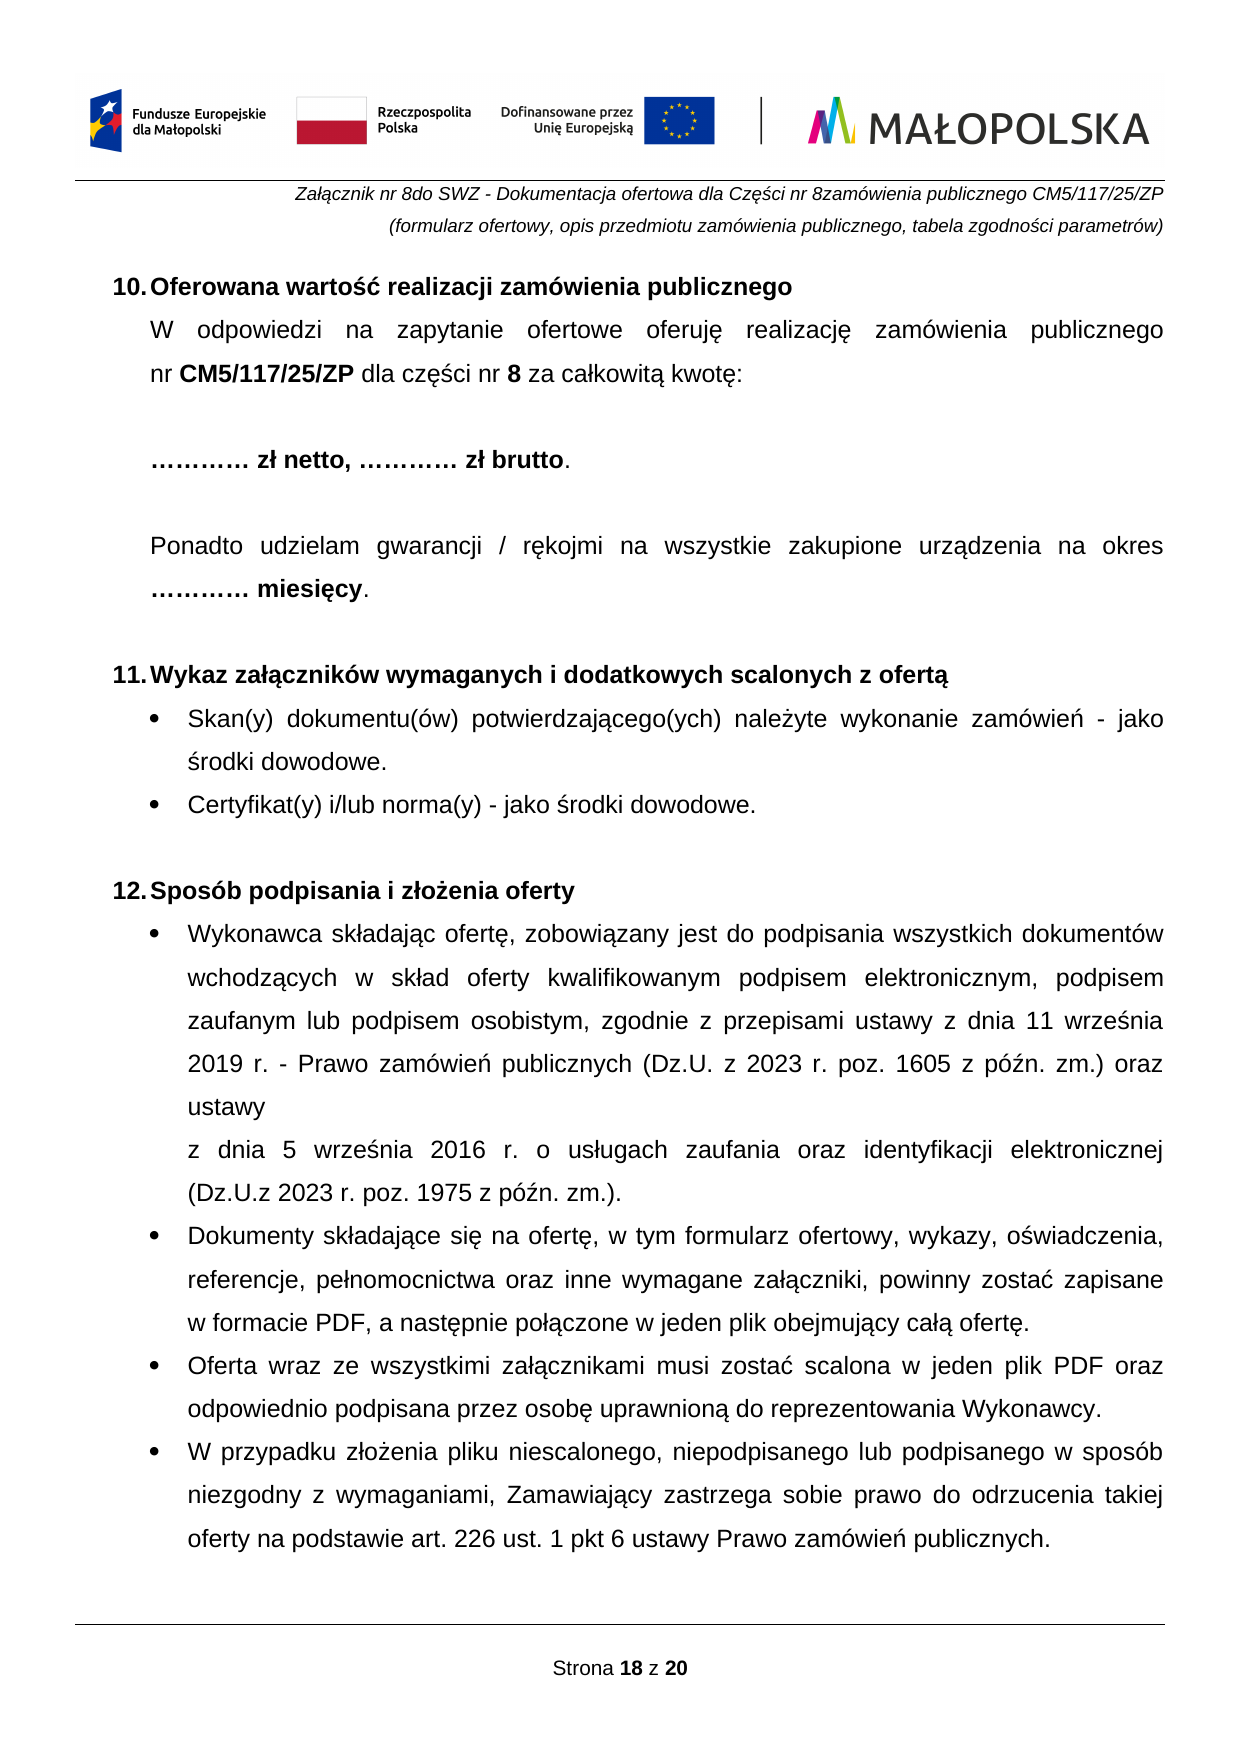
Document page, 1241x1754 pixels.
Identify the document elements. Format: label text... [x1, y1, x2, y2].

list Wykonawca składając ofertę, zobowiązany jest do podpisania wszystkich dokumentów wchodzących w skład oferty kwalifikowanym podpisem elektronicznym, podpisem zaufanym lub podpisem osobistym, zgodnie z przepisami ustawy z dnia 11 września 2019 r. - Prawo zamówień publicznych (Dz.U. z 2023 r. poz. 1605 z późn. zm.) oraz ustawy z dnia 5 września 2016 r. o usługach zaufania oraz identyfikacji elektronicznej (Dz.U.z 2023 r. poz. 1975 z późn. zm.). [150, 919, 1165, 1207]
list Wykaz załączników wymaganych i dodatkowych scalonych z ofertą [112, 660, 1165, 689]
list ………… zł netto, ………… zł brutto. [150, 402, 1165, 517]
list Certyfikat(y) i/lub norma(y) - jako środki dowodowe. [150, 790, 1165, 819]
list Dokumenty składające się na ofertę, w tym formularz ofertowy, wykazy, oświadczenia, referencje, pełnomocnictwa oraz inne wymagane załączniki, powinny zostać zapisane w formacie PDF, a następnie połączone w jeden plik obejmujący całą ofertę. [150, 1221, 1165, 1336]
list Oferowana wartość realizacji zamówienia publicznego [112, 272, 1165, 301]
list W odpowiedzi na zapytanie ofertowe oferuję realizację zamówienia publicznego nr CM5/117/25/ZP dla części nr 8 za całkowitą kwotę: [150, 315, 1165, 387]
list Ponadto udzielam gwarancji / rękojmi na wszystkie zakupione urządzenia na okres ………… miesięcy. [150, 531, 1165, 603]
list Sposób podpisania i złożenia oferty [112, 876, 1165, 905]
list Oferta wraz ze wszystkimi załącznikami musi zostać scalona w jeden plik PDF oraz odpowiednio podpisana przez osobę uprawnioną do reprezentowania Wykonawcy. [150, 1351, 1165, 1423]
list W przypadku złożenia pliku niescalonego, niepodpisanego lub podpisanego w sposób niezgodny z wymaganiami, Zamawiający zastrzega sobie prawo do odrzucenia takiej oferty na podstawie art. 226 ust. 1 pkt 6 ustawy Prawo zamówień publicznych. [150, 1437, 1165, 1552]
list Skan(y) dokumentu(ów) potwierdzającego(ych) należyte wykonanie zamówień - jako środki dowodowe. [150, 703, 1165, 776]
